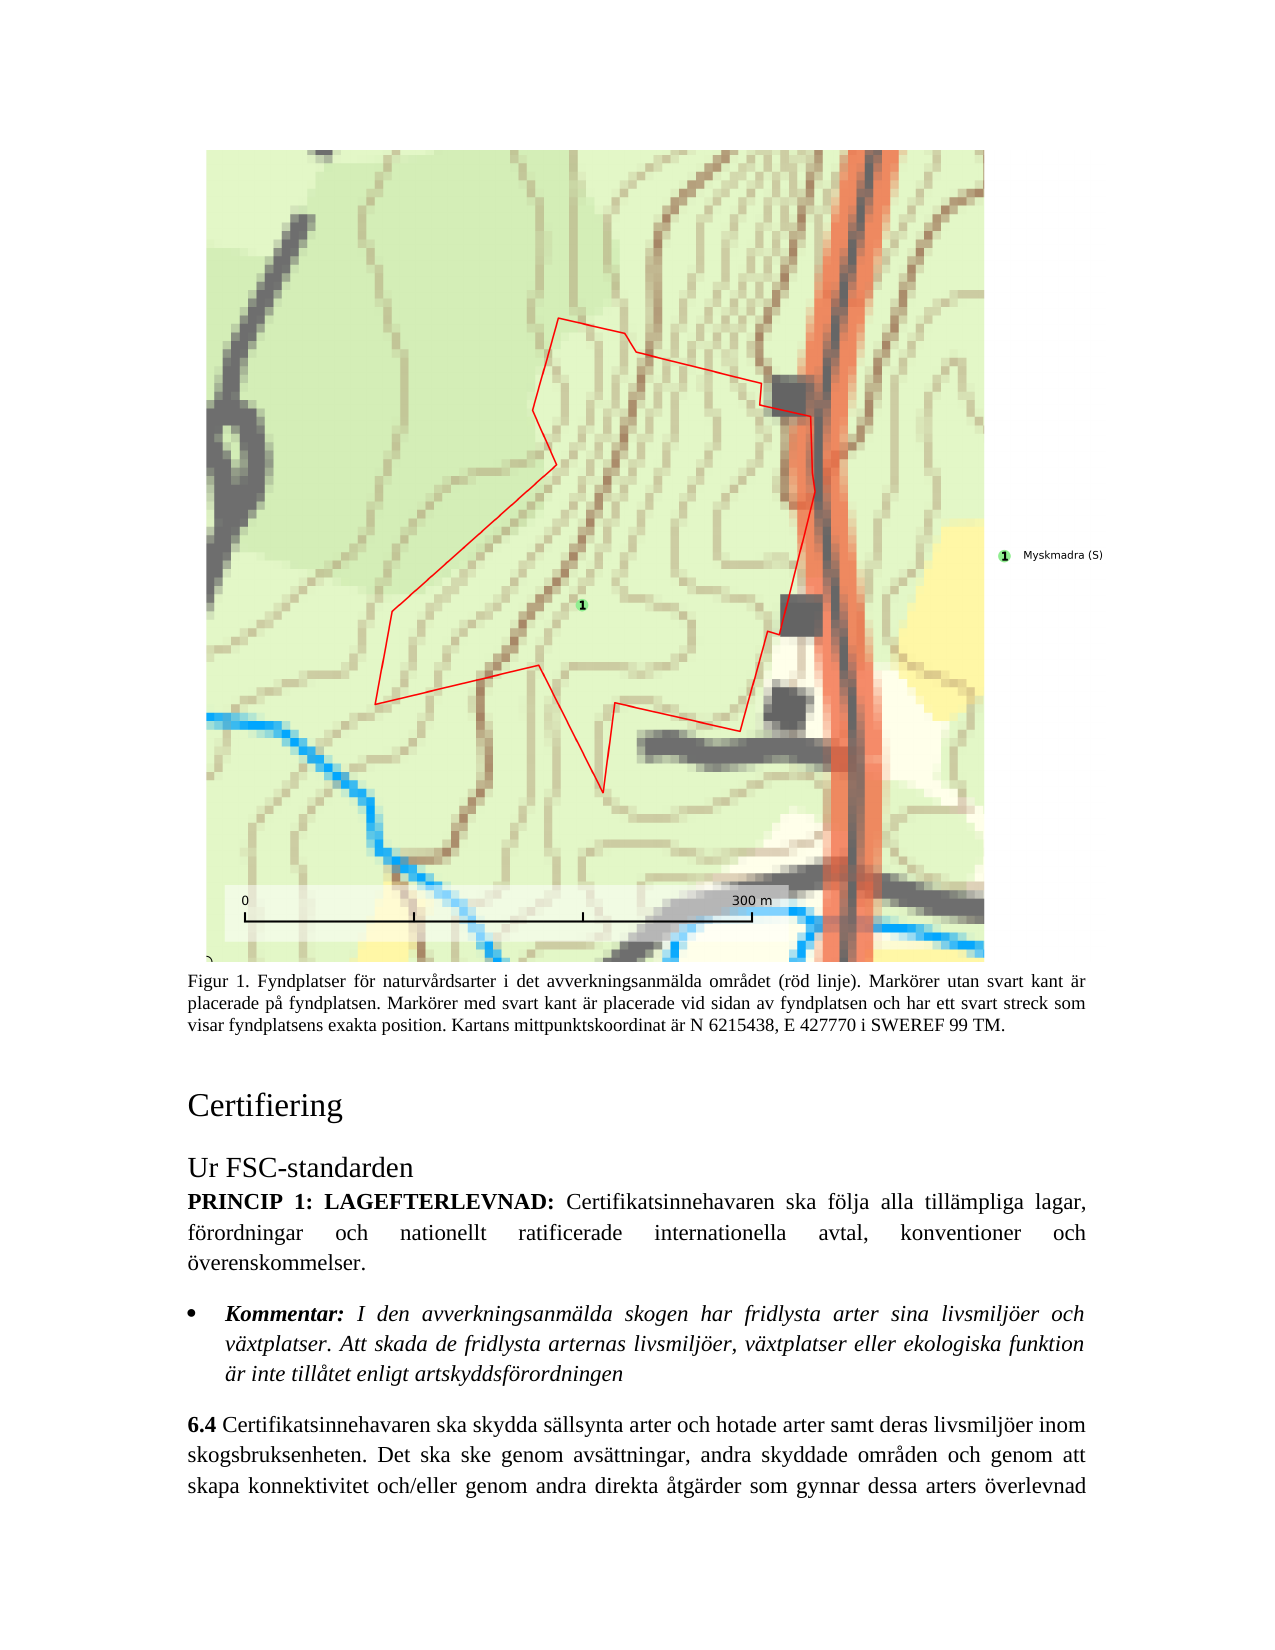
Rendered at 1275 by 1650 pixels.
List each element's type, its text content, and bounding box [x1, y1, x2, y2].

subtitle Certifiering [187, 1085, 1087, 1123]
subtitle Ur FSC-standarden [187, 1150, 1087, 1183]
list Kommentar: I den avverkningsanmälda skogen har fridlysta arter sina livsmiljöer och växtplatser. Att skada de fridlysta arternas livsmiljöer, växtplatser eller ekologiska funktion är inte tillåtet enligt artskyddsförordningen [187, 1300, 1087, 1387]
picture [206, 150, 1107, 962]
text PRINCIP 1: LAGEFTERLEVNAD: Certifikatsinnehavaren ska följa alla tillämpliga lagar, förordningar och nationellt ratificerade internationella avtal, konventioner och överenskommelser. [187, 1188, 1087, 1275]
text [187, 1411, 1087, 1498]
text Figur 1. Fyndplatser för naturvårdsarter i det avverkningsanmälda området (röd linje). Markörer utan svart kant är placerade på fyndplatsen. Markörer med svart kant är placerade vid sidan av fyndplatsen och har ett svart streck som visar fyndplatsens exakta position. Kartans mittpunktskoordinat är N 6215438, E 427770 i SWEREF 99 TM. [187, 970, 1087, 1035]
